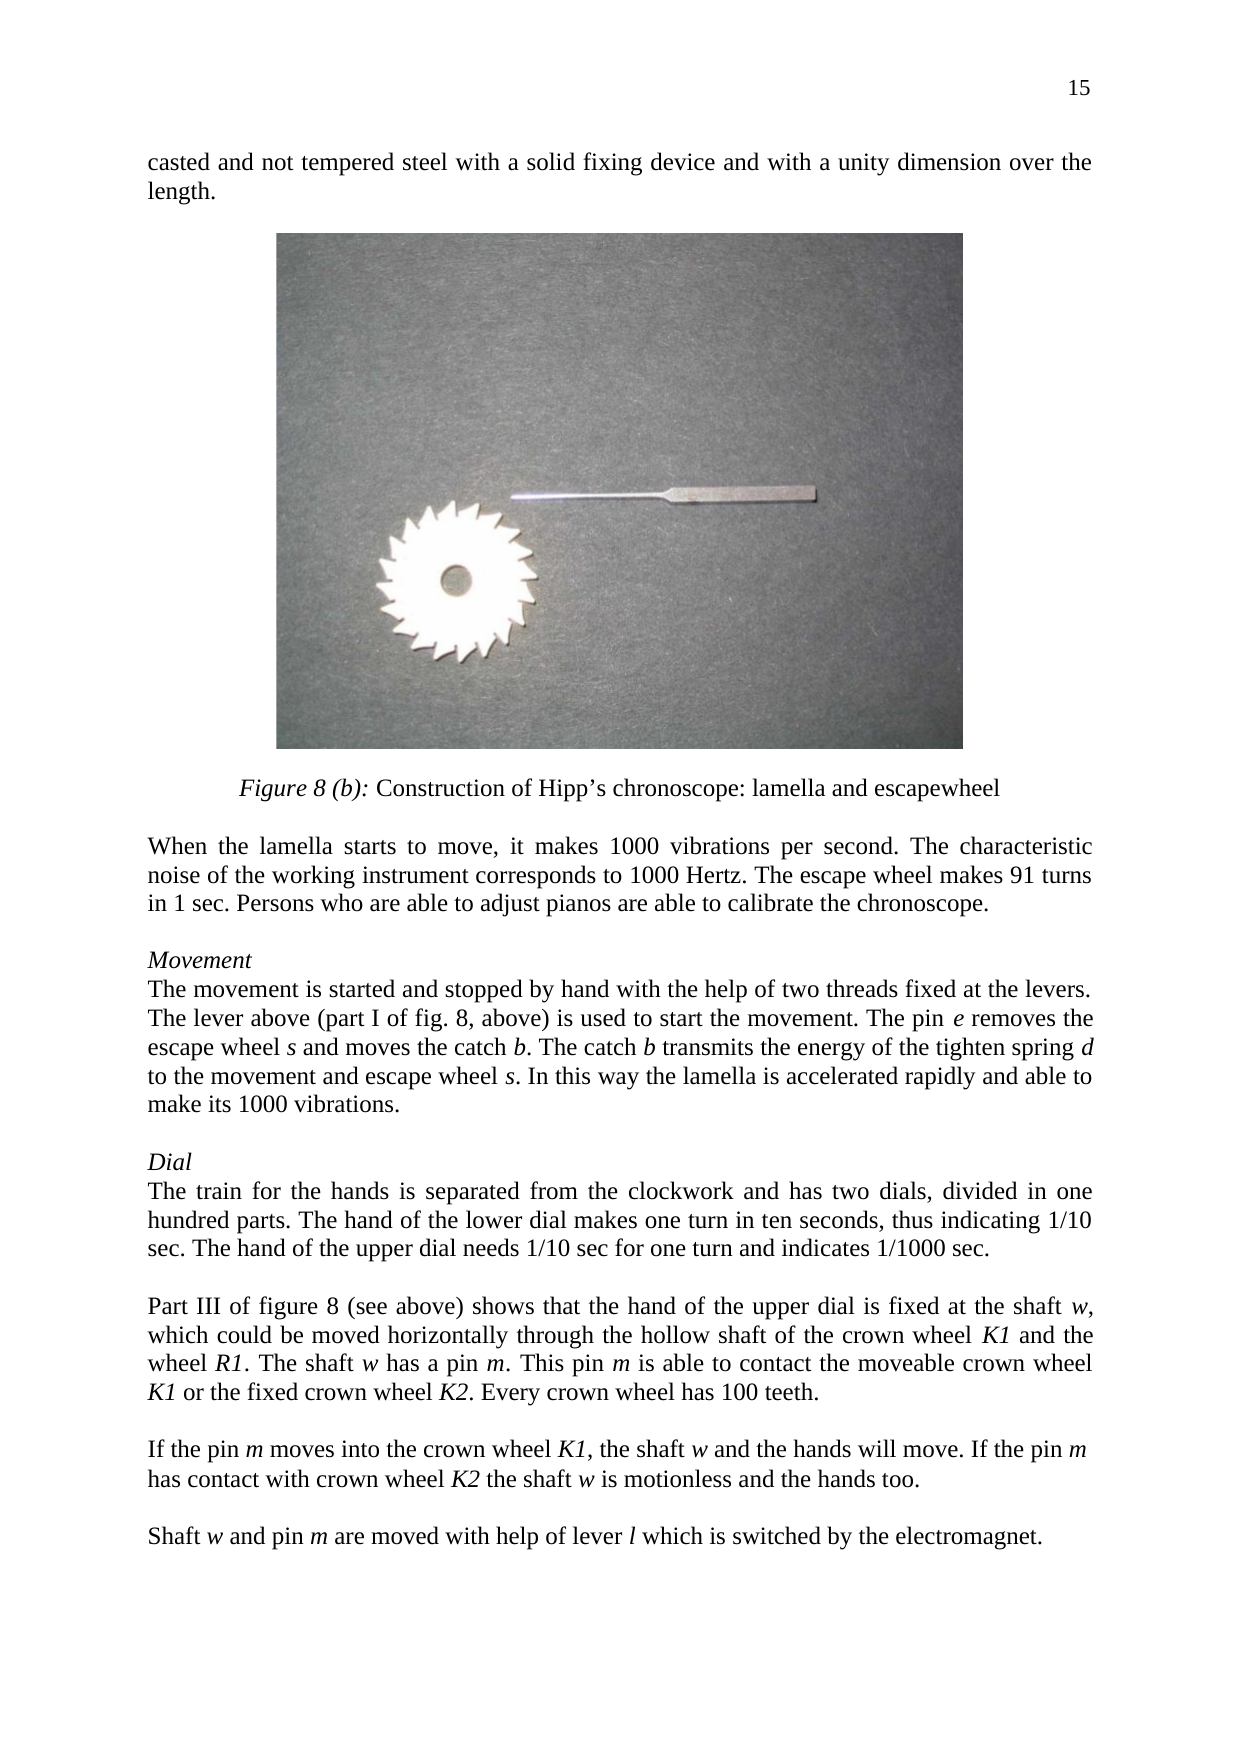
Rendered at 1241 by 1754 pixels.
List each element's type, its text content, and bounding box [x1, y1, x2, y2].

picture [276, 233, 963, 749]
text Figure 8 (b): Construction of Hipp’s chronoscope: lamella and escapewheel [239, 773, 1178, 802]
text casted and not tempered steel with a solid fixing device and with a unity dimension over the length. [147, 147, 1093, 204]
text Part III of figure 8 (see above) shows that the hand of the upper dial is fixed at the shaft w, which could be moved horizontally through the hollow shaft of the crown wheel K1 and the wheel R1. The shaft w has a pin m. This pin m is able to contact the moveable crown wheel K1 or the fixed crown wheel K2. Every crown wheel has 100 teeth. [147, 1291, 1094, 1406]
text The movement is started and stopped by hand with the help of two threads fixed at the levers. The lever above (part I of fig. 8, above) is used to start the movement. The pin e removes the escape wheel s and moves the catch b. The catch b transmits the energy of the tighten spring d to the movement and escape wheel s. In this way the lamella is accelerated rapidly and able to make its 1000 vibrations. [147, 974, 1094, 1118]
text Dial [147, 1147, 1178, 1176]
text When the lamella starts to move, it makes 1000 vibrations per second. The characteristic noise of the working instrument corresponds to 1000 Hertz. The escape wheel makes 91 turns in 1 sec. Persons who are able to adjust pianos are able to calibrate the chronoscope. [147, 831, 1093, 917]
text If the pin m moves into the crown wheel K1, the shaft w and the hands will move. If the pin m [147, 1434, 1178, 1463]
text has contact with crown wheel K2 the shaft w is motionless and the hands too. [147, 1464, 1178, 1492]
text Shaft w and pin m are moved with help of lever l which is switched by the electromagnet. [147, 1521, 1178, 1550]
text Movement [147, 946, 1178, 974]
text The train for the hands is separated from the clockwork and has two dials, divided in one hundred parts. The hand of the lower dial makes one turn in ten seconds, thus indicating 1/10 sec. The hand of the upper dial needs 1/10 sec for one turn and indicates 1/1000 sec. [147, 1176, 1094, 1262]
